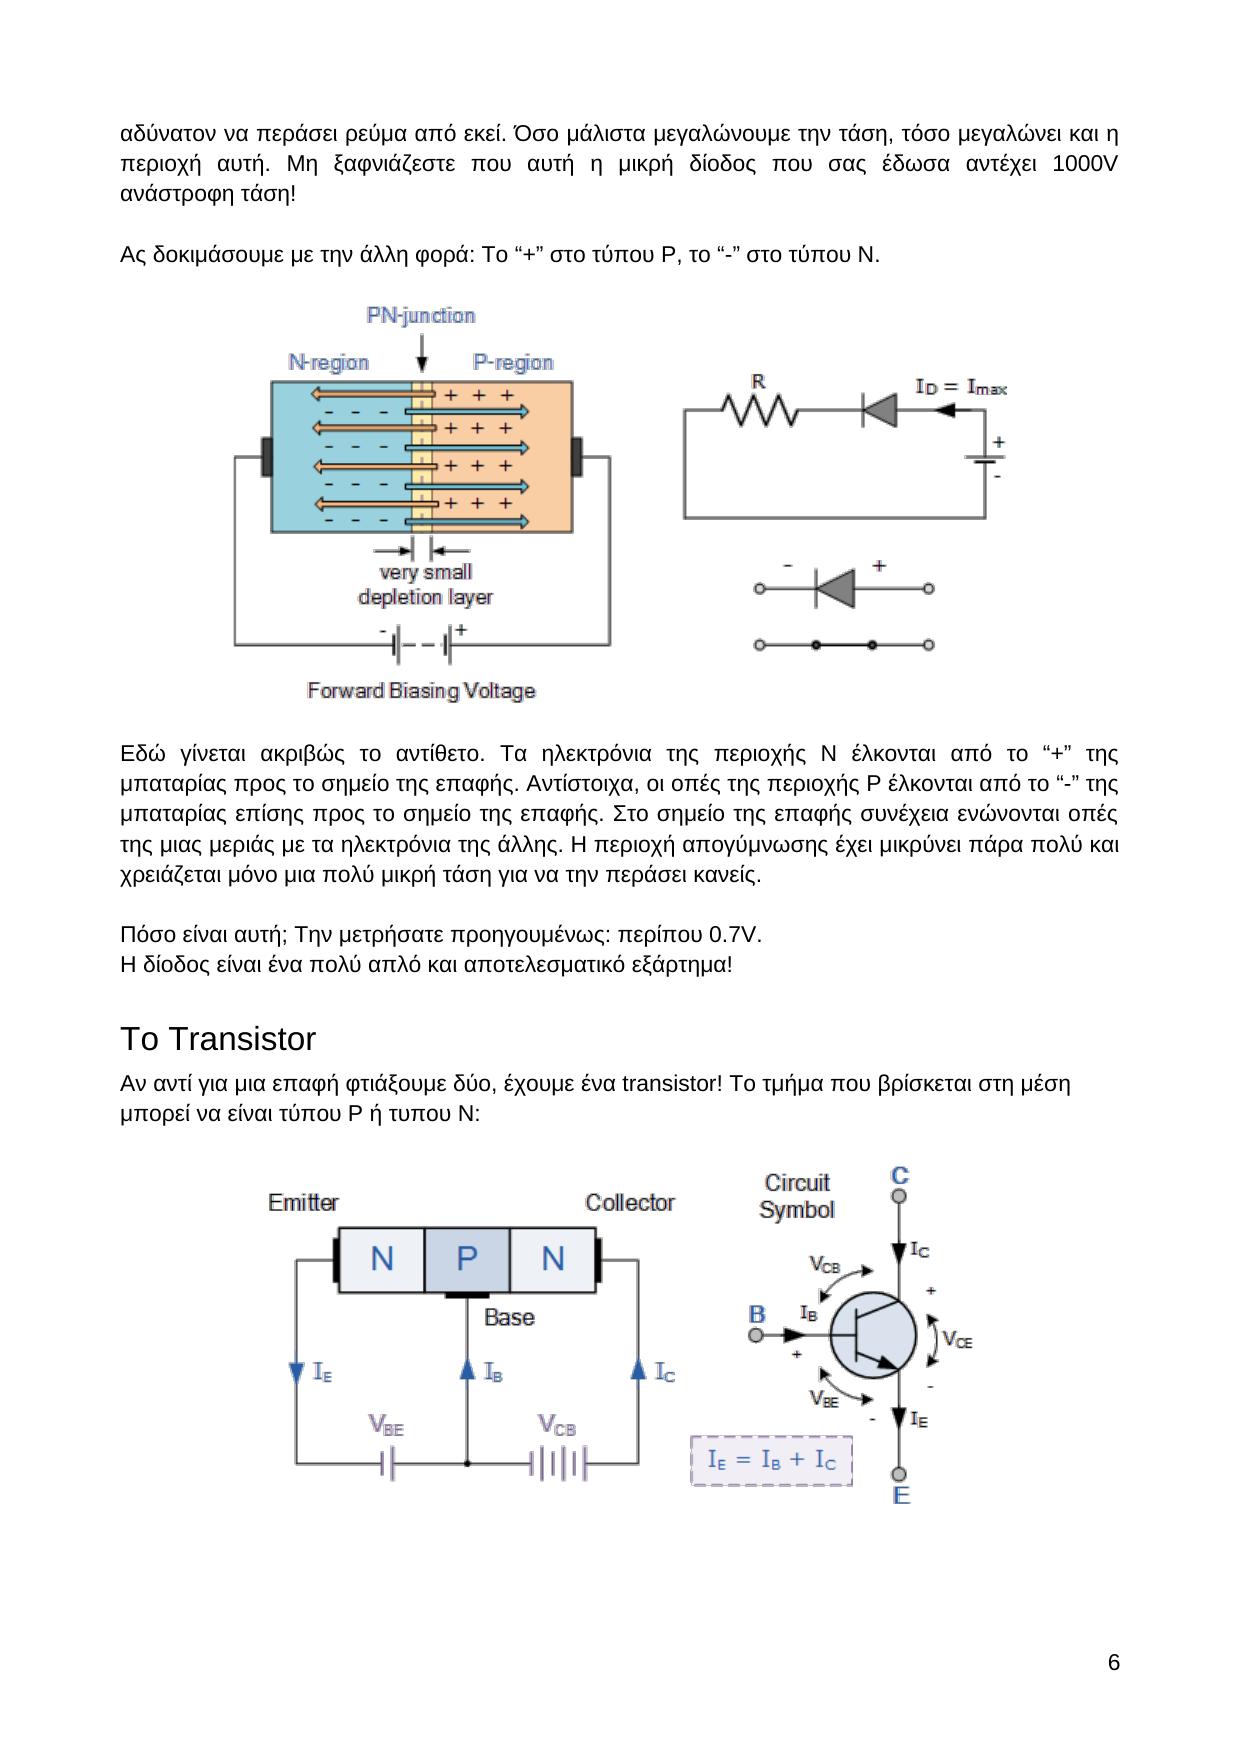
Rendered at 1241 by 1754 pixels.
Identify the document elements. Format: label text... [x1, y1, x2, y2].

text Εδώ γίνεται ακριβώς το αντίθετο. Τα ηλεκτρόνια της περιοχής N έλκονται από το “+” της μπαταρίας προς το σημείο της επαφής. Αντίστοιχα, οι οπές της περιοχής P έλκονται από το “-” της μπαταρίας επίσης προς το σημείο της επαφής. Στο σημείο της επαφής συνέχεια ενώνονται οπές της μιας μεριάς με τα ηλεκτρόνια της άλλης. Η περιοχή απογύμνωσης έχει μικρύνει πάρα πολύ και χρειάζεται μόνο μια πολύ μικρή τάση για να την περάσει κανείς. [120, 740, 1120, 887]
text Πόσο είναι αυτή; Την μετρήσατε προηγουμένως: περίπου 0.7V. [120, 921, 1120, 948]
text Ας δοκιμάσουμε με την άλλη φορά: Το “+” στο τύπου P, το “-” στο τύπου Ν. [120, 241, 1120, 267]
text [120, 120, 1120, 207]
picture [268, 1160, 973, 1511]
picture [233, 301, 1007, 706]
text Αν αντί για μια επαφή φτιάξουμε δύο, έχουμε ένα transistor! To τμήμα που βρίσκεται στη μέση μπορεί να είναι τύπου P ή τυπου Ν: [120, 1070, 1120, 1127]
text Η δίοδος είναι ένα πολύ απλό και αποτελεσματικό εξάρτημα! [120, 951, 1120, 978]
subtitle Το Transistor [120, 1019, 1120, 1058]
